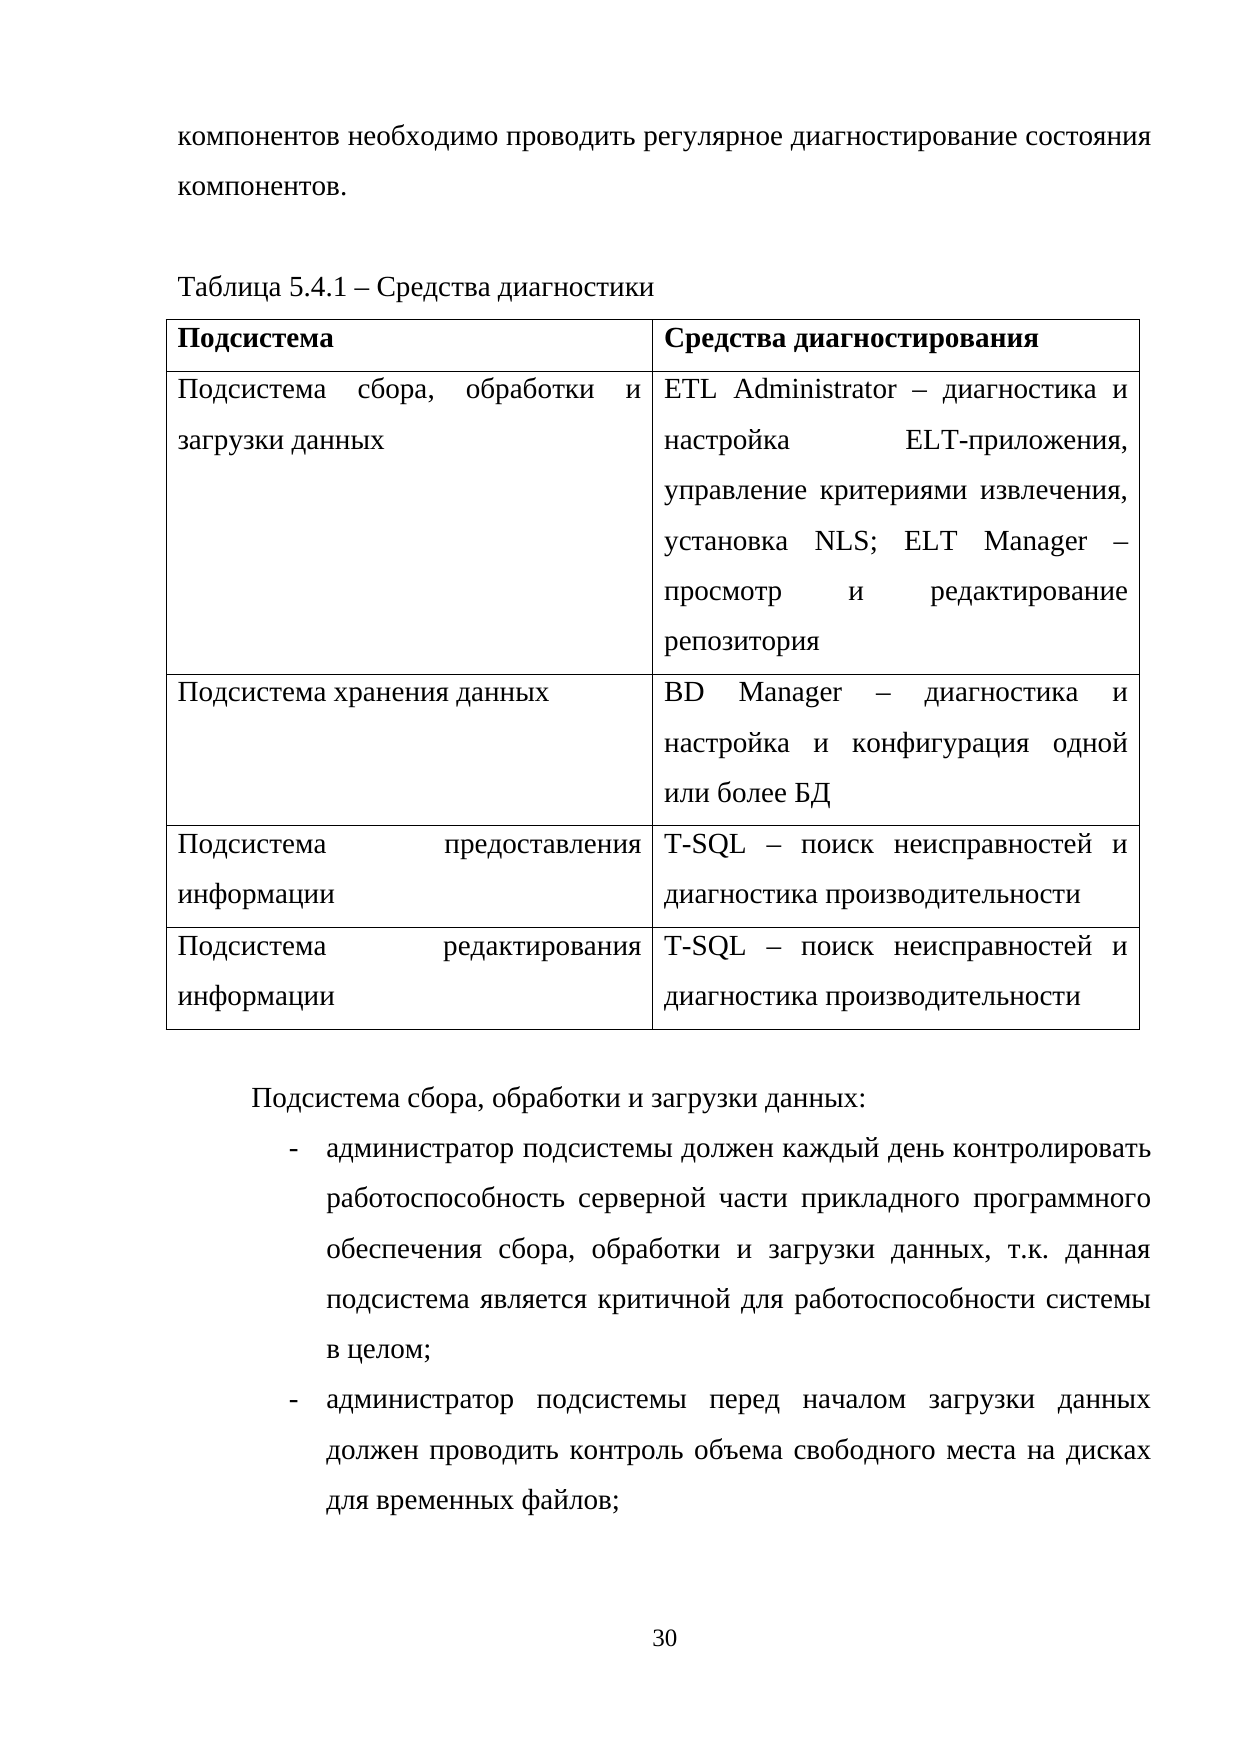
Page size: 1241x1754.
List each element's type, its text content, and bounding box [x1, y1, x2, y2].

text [177, 118, 1152, 202]
list администратор подсистемы должен каждый день контролировать работоспособность серверной части прикладного программного обеспечения сбора, обработки и загрузки данных, т.к. данная подсистема является критичной для работоспособности системы в целом; [288, 1130, 1152, 1365]
table_cell Подсистема редактирования информации [167, 928, 652, 1028]
table_cell ETL Administrator – диагностика и настройка ELT-приложения, управление критериями извлечения, установка NLS; ELT Manager – просмотр и редактирование репозитория [653, 372, 1139, 673]
text Подсистема сбора, обработки и загрузки данных: [177, 1080, 1152, 1113]
table_cell Подсистема сбора, обработки и загрузки данных [167, 372, 652, 673]
table_cell T-SQL – поиск неисправностей и диагностика производительности [653, 826, 1139, 927]
list администратор подсистемы перед началом загрузки данных должен проводить контроль объема свободного места на дисках для временных файлов; [288, 1382, 1152, 1516]
table_header Подсистема [167, 320, 652, 371]
table_cell BD Manager – диагностика и настройка и конфигурация одной или более БД [653, 675, 1139, 825]
table_header Средства диагностирования [653, 320, 1139, 371]
table_cell Подсистема предоставления информации [167, 826, 652, 927]
table_cell T-SQL – поиск неисправностей и диагностика производительности [653, 928, 1139, 1028]
text Таблица 5.4.1 – Средства диагностики [177, 269, 1152, 303]
table_cell Подсистема хранения данных [167, 675, 652, 825]
